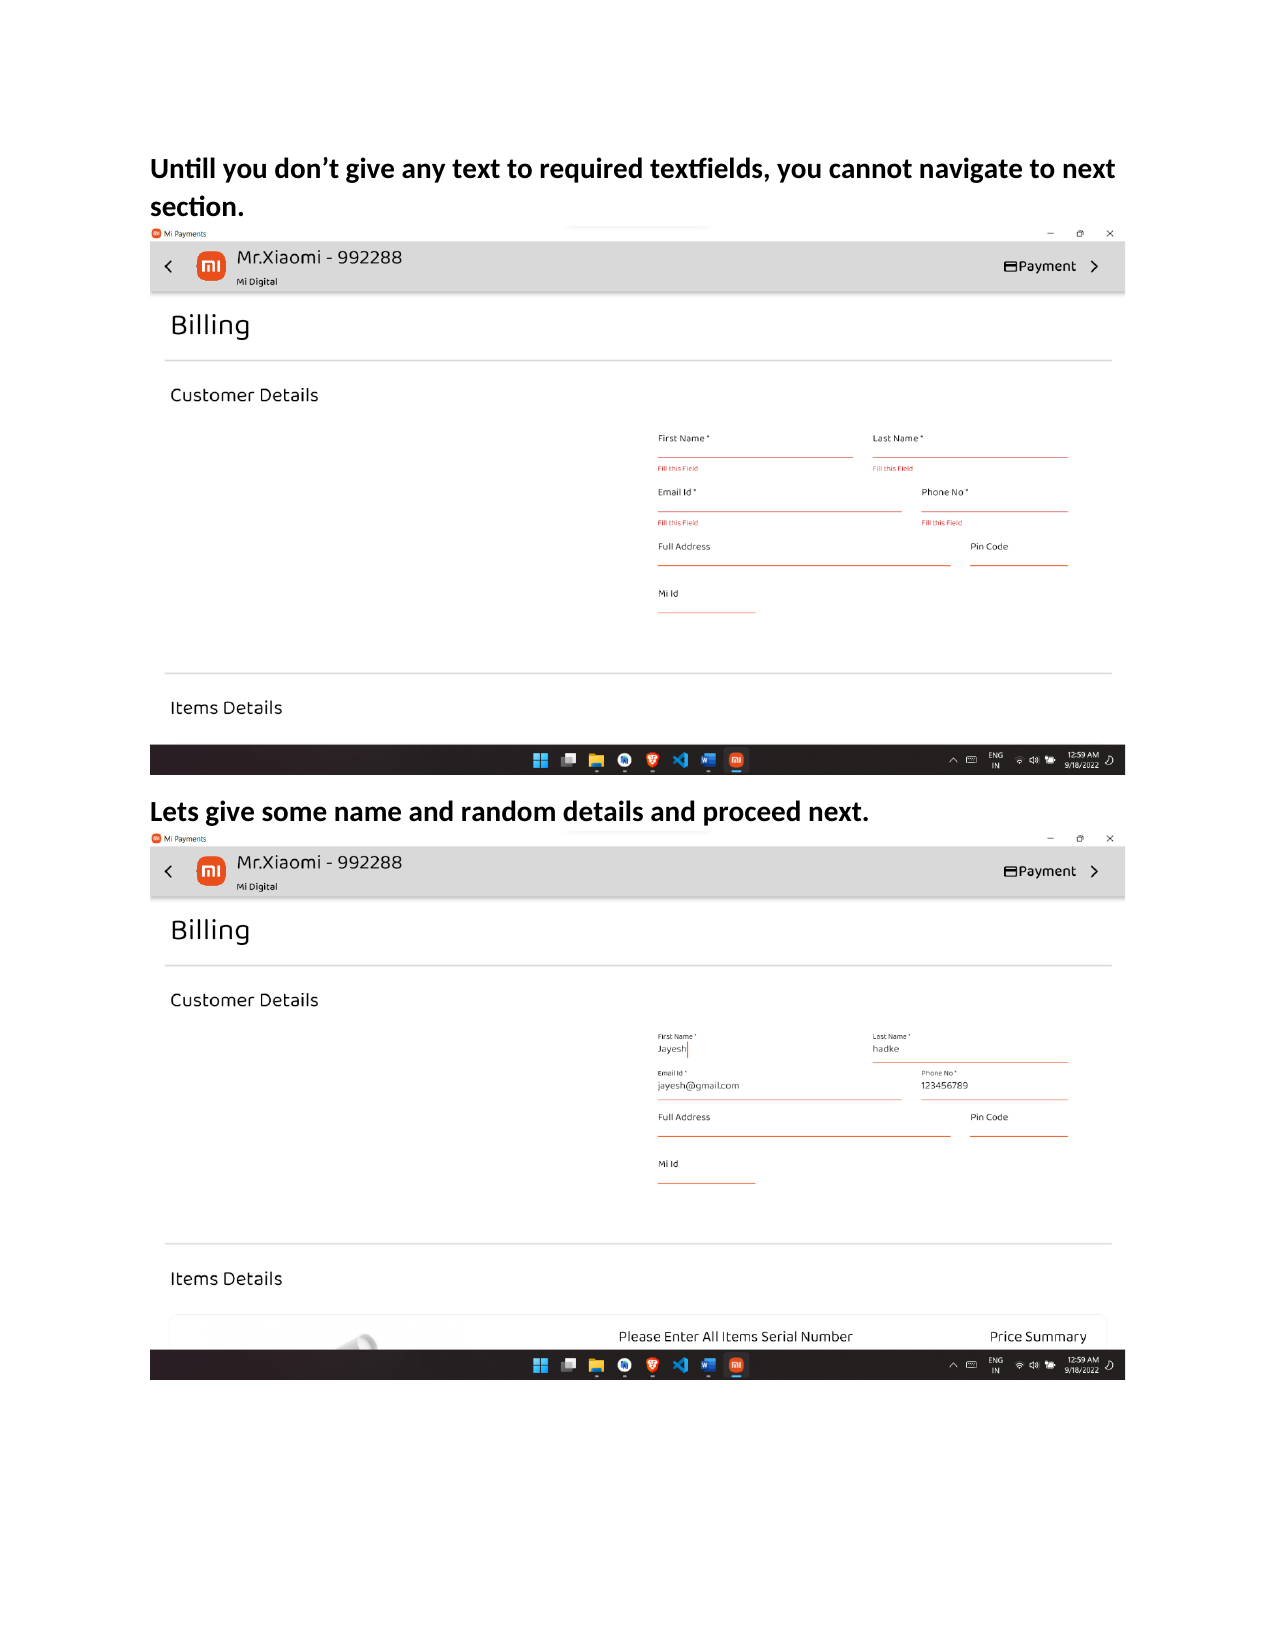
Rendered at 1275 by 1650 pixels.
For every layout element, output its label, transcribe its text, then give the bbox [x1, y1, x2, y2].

text Untill you don’t give any text to required textfields, you cannot navigate to next section. [150, 150, 1125, 226]
text Lets give some name and random details and proceed next. [150, 793, 1125, 831]
picture [150, 831, 1125, 1380]
picture [150, 226, 1125, 775]
